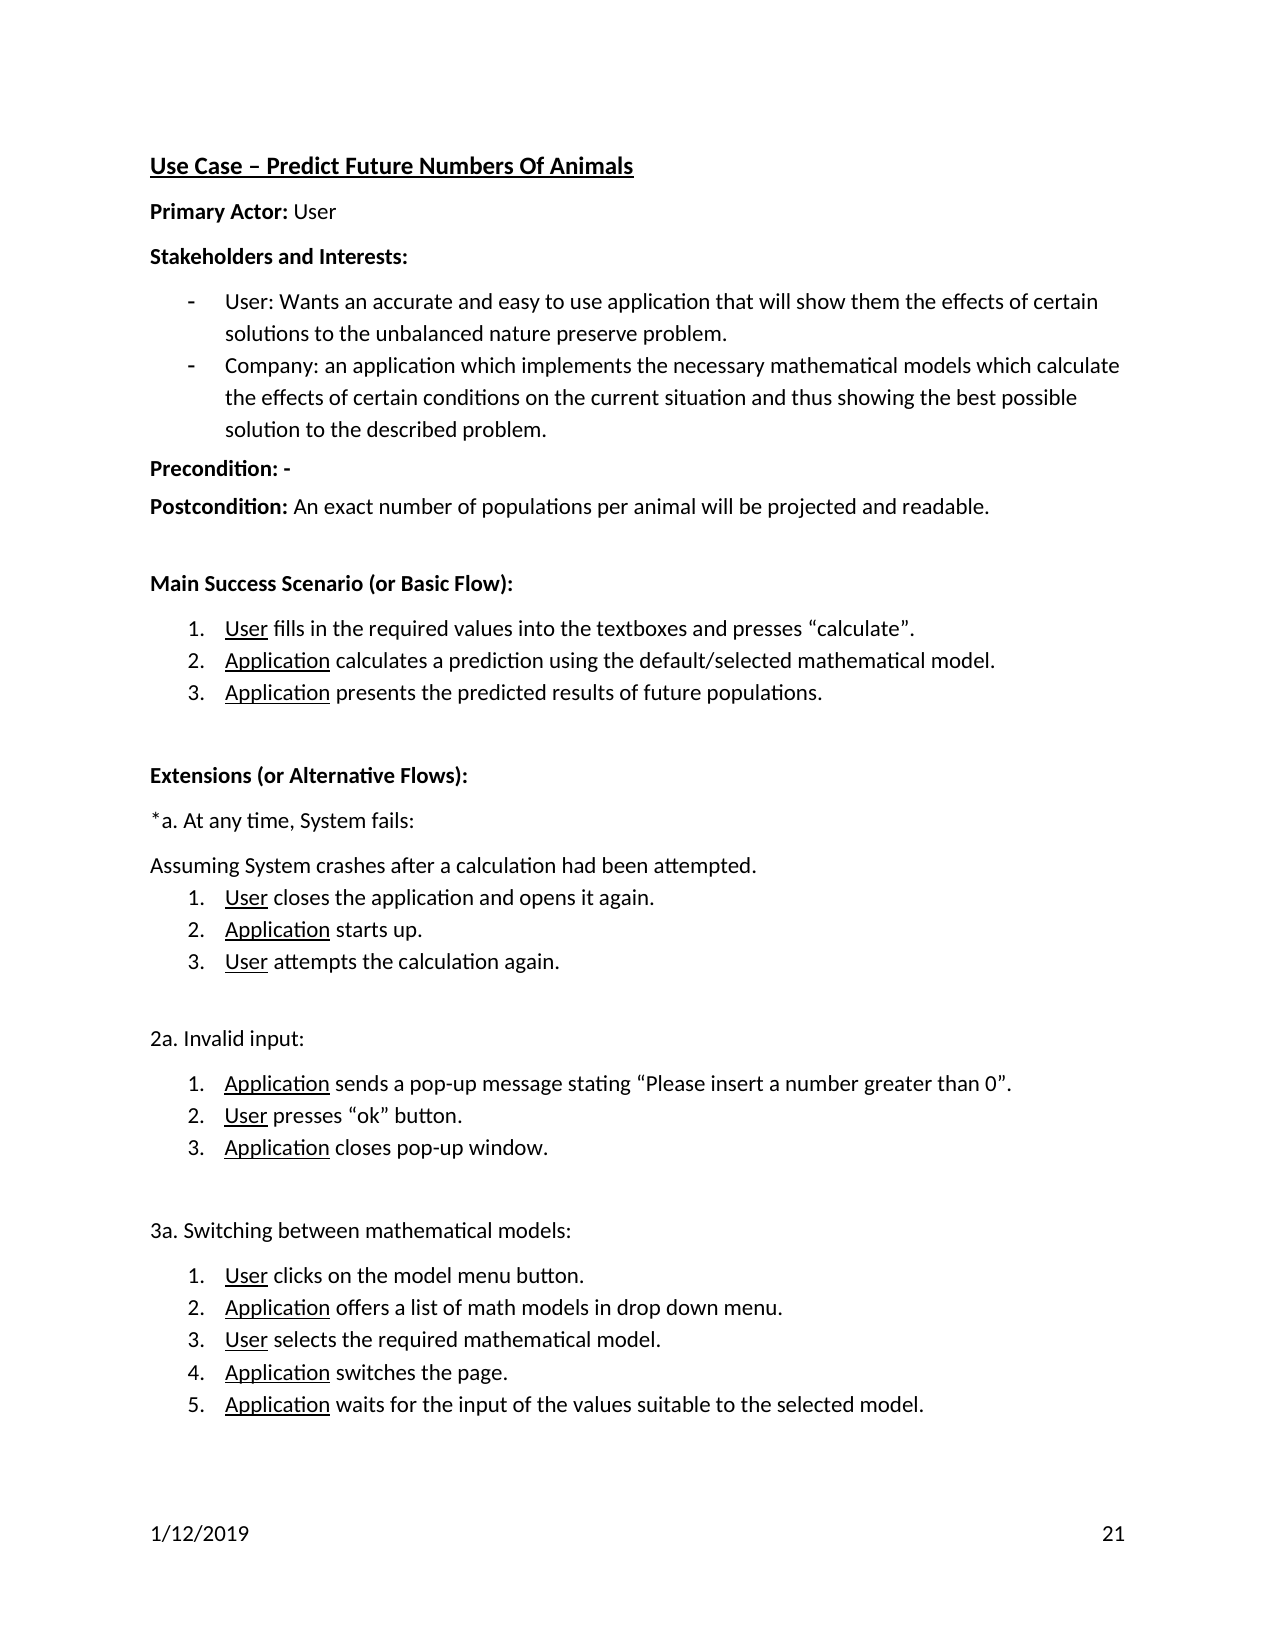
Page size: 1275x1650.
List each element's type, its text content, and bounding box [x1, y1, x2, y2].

list Application calculates a prediction using the default/selected mathematical model. [187, 646, 1125, 674]
list Application switches the page. [187, 1358, 1125, 1386]
list User: Wants an accurate and easy to use application that will show them the effects of certain solutions to the unbalanced nature preserve problem. [187, 287, 1125, 347]
list Application presents the predicted results of future populations. [187, 678, 1125, 706]
text Primary Actor: User [150, 197, 1125, 226]
list User selects the required mathematical model. [187, 1326, 1125, 1354]
list Application sends a pop-up message stating “Please insert a number greater than 0”. [187, 1069, 1125, 1097]
text Precondition: - [150, 454, 1125, 482]
list Application offers a list of math models in drop down menu. [187, 1293, 1125, 1321]
text 2a. Invalid input: [150, 1024, 1125, 1052]
text Use Case – Predict Future Numbers Of Animals [150, 150, 1125, 181]
text Main Success Scenario (or Basic Flow): [150, 569, 1125, 597]
list Application starts up. [187, 915, 1125, 943]
list User presses “ok” button. [187, 1101, 1125, 1129]
text *a. At any time, System fails: [150, 806, 1125, 834]
list User closes the application and opens it again. [187, 883, 1125, 911]
list User attempts the calculation again. [187, 947, 1125, 976]
list Application closes pop-up window. [187, 1133, 1125, 1161]
text 3a. Switching between mathematical models: [150, 1217, 1125, 1244]
text Postcondition: An exact number of populations per animal will be projected and readable. [150, 492, 1125, 521]
text Stakeholders and Interests: [150, 242, 1125, 270]
list User fills in the required values into the textboxes and presses “calculate”. [187, 614, 1125, 642]
text Extensions (or Alternative Flows): [150, 762, 1125, 789]
list Company: an application which implements the necessary mathematical models which calculate the effects of certain conditions on the current situation and thus showing the best possible solution to the described problem. [187, 351, 1125, 444]
list User clicks on the model menu button. [187, 1261, 1125, 1289]
text Assuming System crashes after a calculation had been attempted. [150, 851, 1125, 879]
list Application waits for the input of the values suitable to the selected model. [187, 1390, 1125, 1418]
